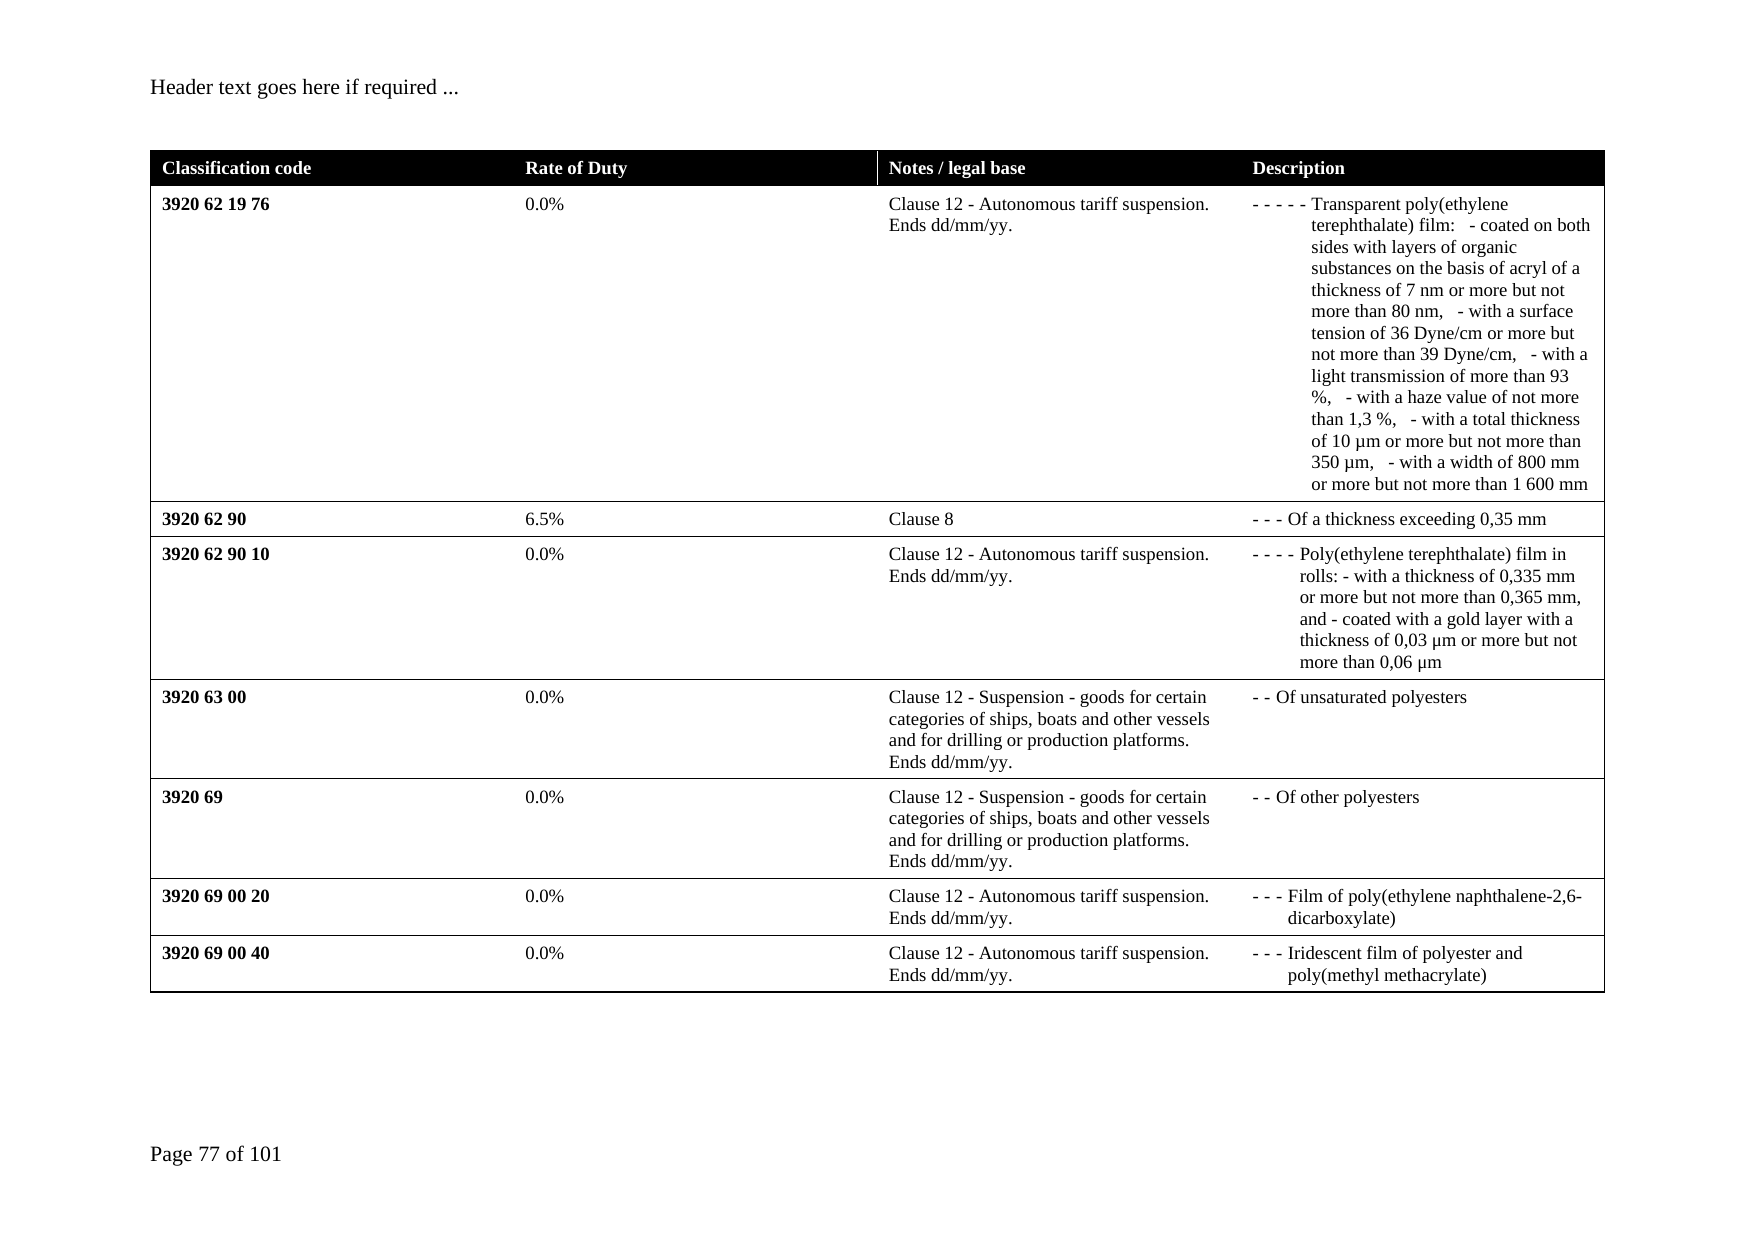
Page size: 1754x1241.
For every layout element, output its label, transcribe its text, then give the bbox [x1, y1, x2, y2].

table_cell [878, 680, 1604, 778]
table_header Notes / legal base [878, 151, 1241, 185]
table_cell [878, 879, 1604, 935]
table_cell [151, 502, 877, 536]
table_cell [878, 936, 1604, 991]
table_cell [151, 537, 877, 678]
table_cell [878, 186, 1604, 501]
table_header Description [1241, 151, 1604, 185]
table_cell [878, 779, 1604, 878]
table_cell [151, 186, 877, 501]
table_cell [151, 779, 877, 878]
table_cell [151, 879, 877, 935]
table_header Classification code [151, 151, 514, 185]
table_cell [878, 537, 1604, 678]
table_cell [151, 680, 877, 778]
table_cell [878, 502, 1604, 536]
table_header Rate of Duty [514, 151, 877, 185]
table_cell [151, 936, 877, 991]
